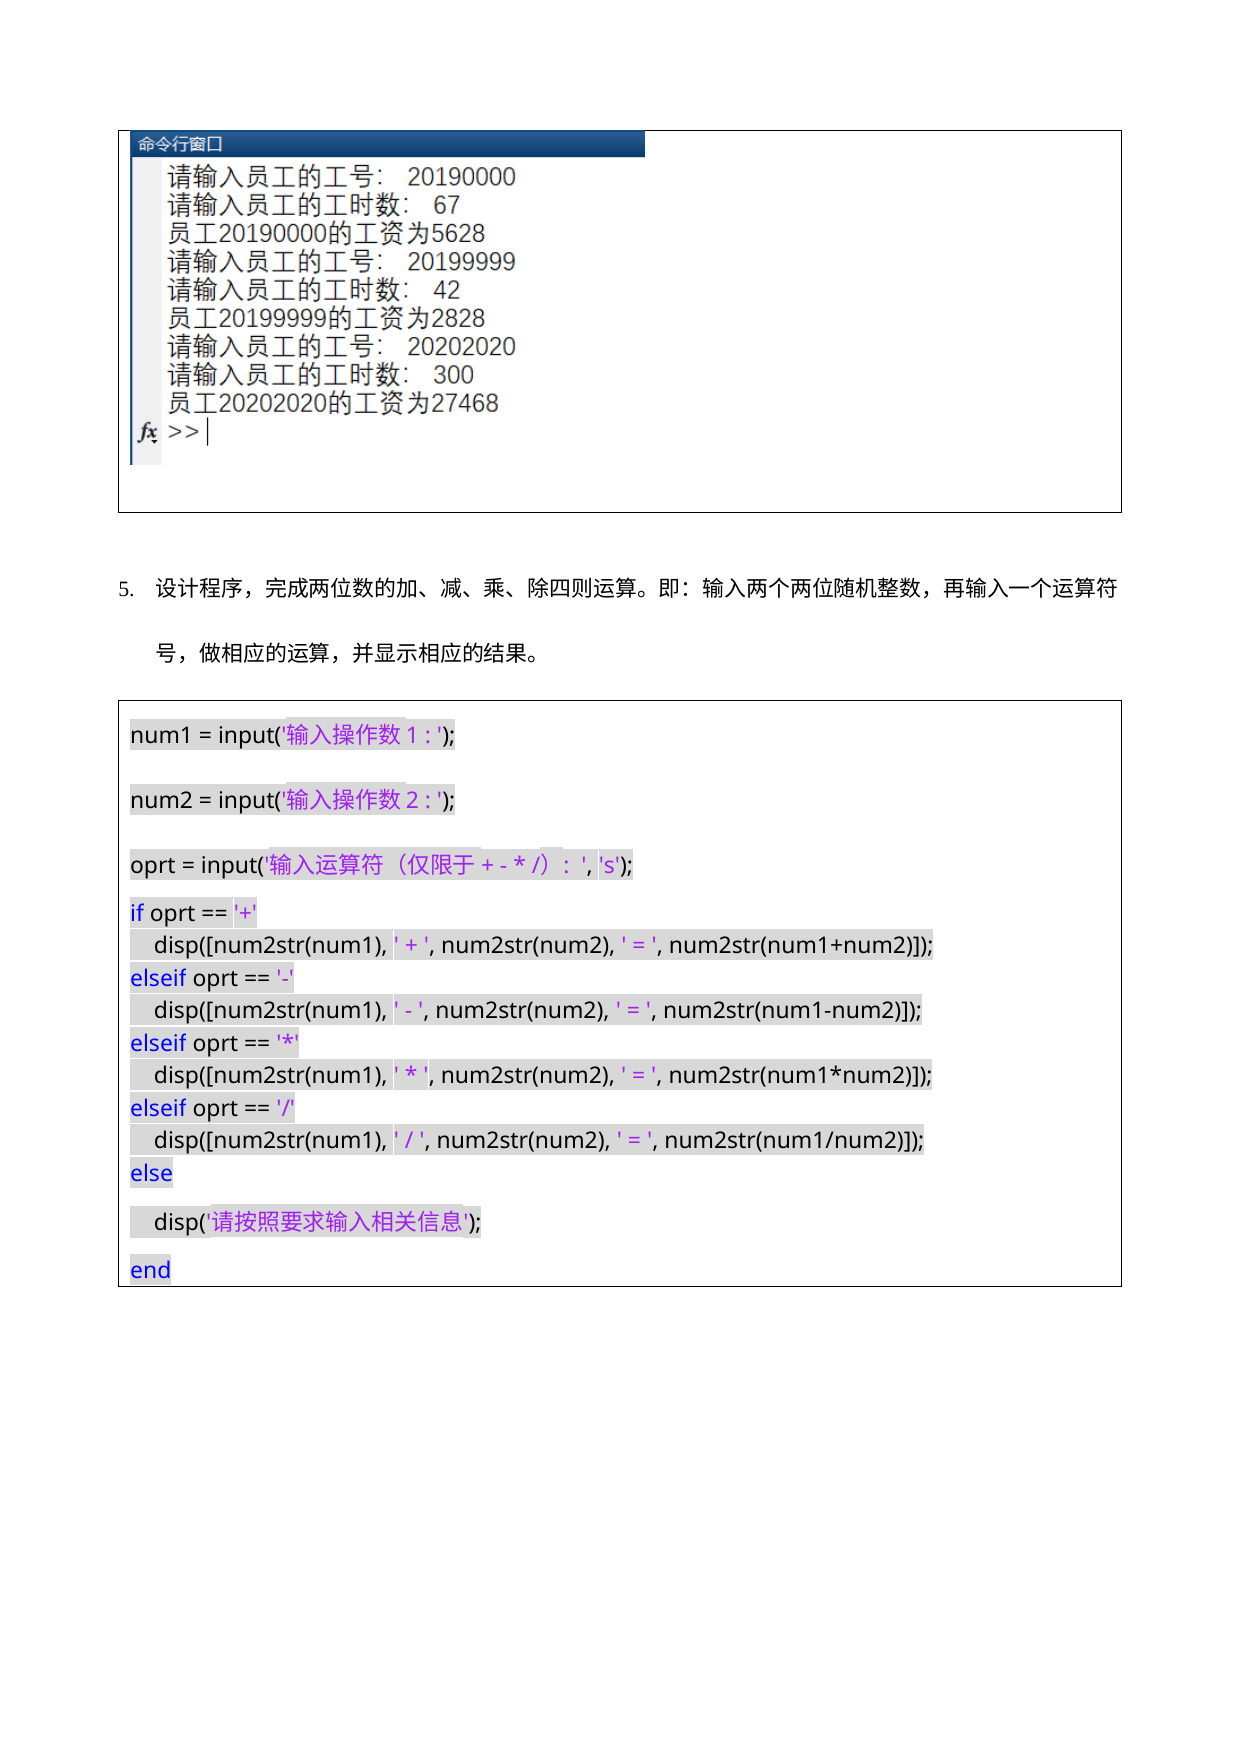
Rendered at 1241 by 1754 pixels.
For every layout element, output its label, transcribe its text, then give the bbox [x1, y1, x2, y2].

picture [129, 130, 645, 465]
list 设计程序，完成两位数的加、减、乘、除四则运算。即：输入两个两位随机整数，再输入一个运算符号，做相应的运算，并显示相应的结果。 [118, 571, 1122, 668]
